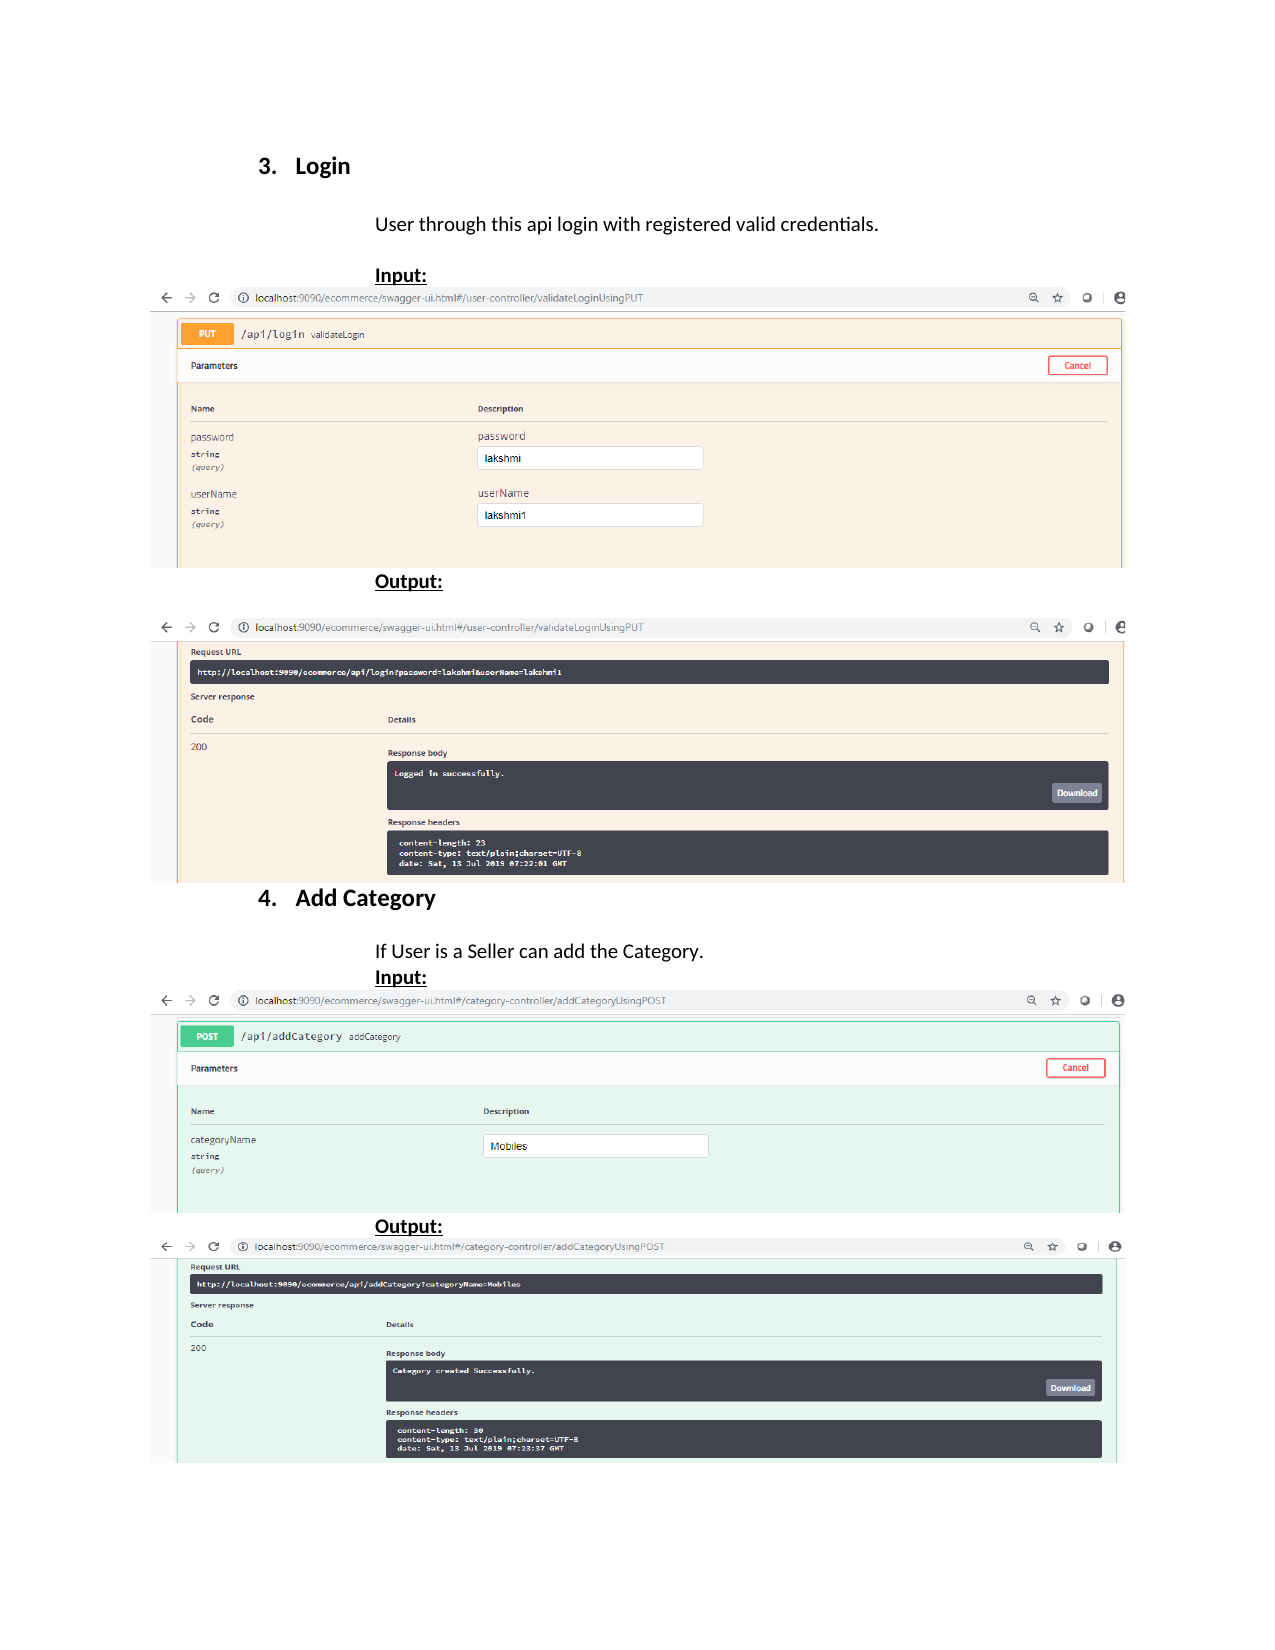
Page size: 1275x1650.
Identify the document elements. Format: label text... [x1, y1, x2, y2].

text Output: [375, 568, 1125, 593]
text Output: [375, 1213, 1125, 1238]
text Input: [375, 964, 1125, 989]
text If User is a Seller can add the Category. [375, 938, 1125, 964]
picture [150, 1238, 1125, 1463]
list Add Category [258, 883, 1125, 913]
text Input: [375, 262, 1125, 287]
text User through this api login with registered valid credentials. [375, 211, 1125, 236]
picture [150, 287, 1125, 568]
picture [150, 989, 1125, 1213]
picture [150, 618, 1125, 883]
list Login [258, 150, 1125, 181]
